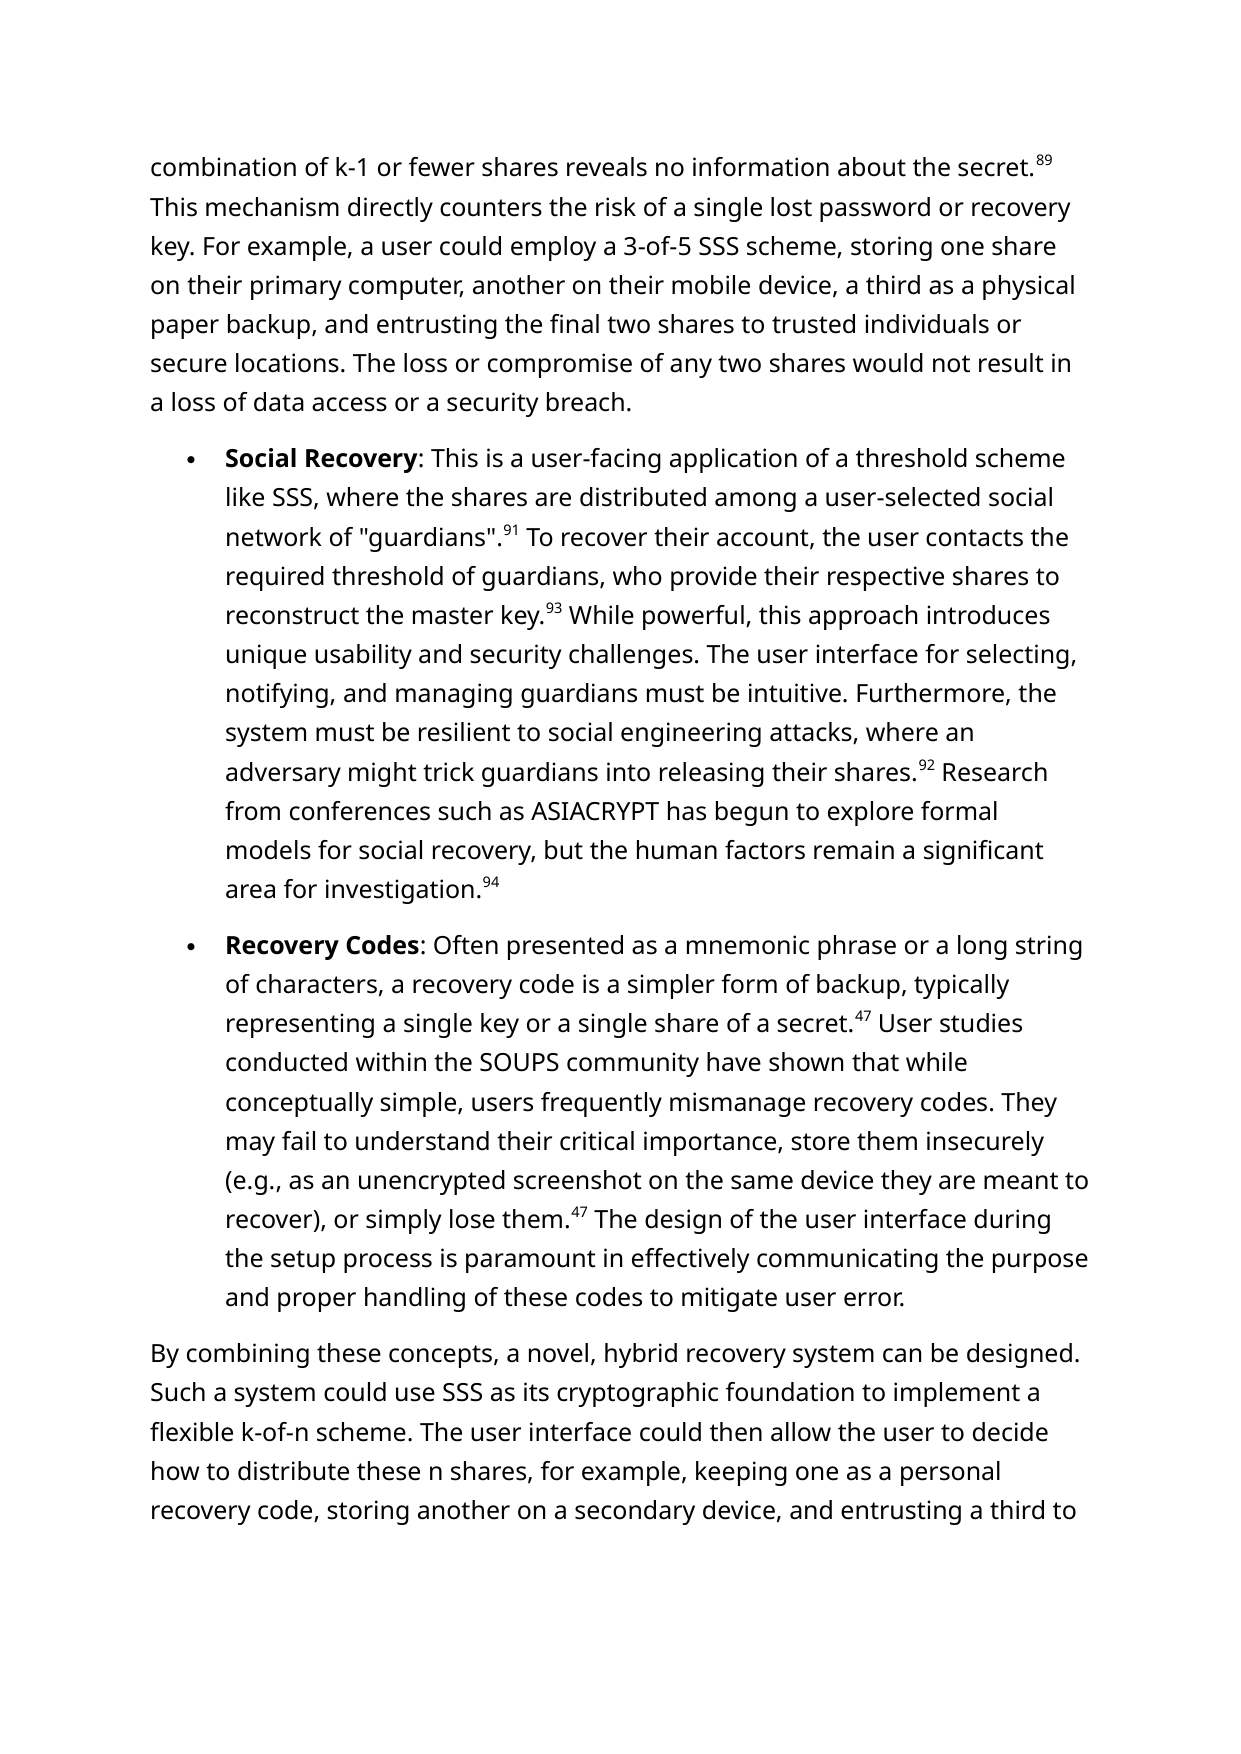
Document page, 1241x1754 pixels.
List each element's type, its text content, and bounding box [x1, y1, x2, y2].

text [150, 150, 1090, 419]
list Social Recovery: This is a user-facing application of a threshold scheme like SSS, where the shares are distributed among a user-selected social network of "guardians".91 To recover their account, the user contacts the required threshold of guardians, who provide their respective shares to reconstruct the master key.93 While powerful, this approach introduces unique usability and security challenges. The user interface for selecting, notifying, and managing guardians must be intuitive. Furthermore, the system must be resilient to social engineering attacks, where an adversary might trick guardians into releasing their shares.92 Research from conferences such as ASIACRYPT has begun to explore formal models for social recovery, but the human factors remain a significant area for investigation.94 [187, 441, 1090, 906]
list Recovery Codes: Often presented as a mnemonic phrase or a long string of characters, a recovery code is a simpler form of backup, typically representing a single key or a single share of a secret.47 User studies conducted within the SOUPS community have shown that while conceptually simple, users frequently mismanage recovery codes. They may fail to understand their critical importance, store them insecurely (e.g., as an unencrypted screenshot on the same device they are meant to recover), or simply lose them.47 The design of the user interface during the setup process is paramount in effectively communicating the purpose and proper handling of these codes to mitigate user error. [187, 927, 1090, 1314]
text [150, 1336, 1090, 1527]
